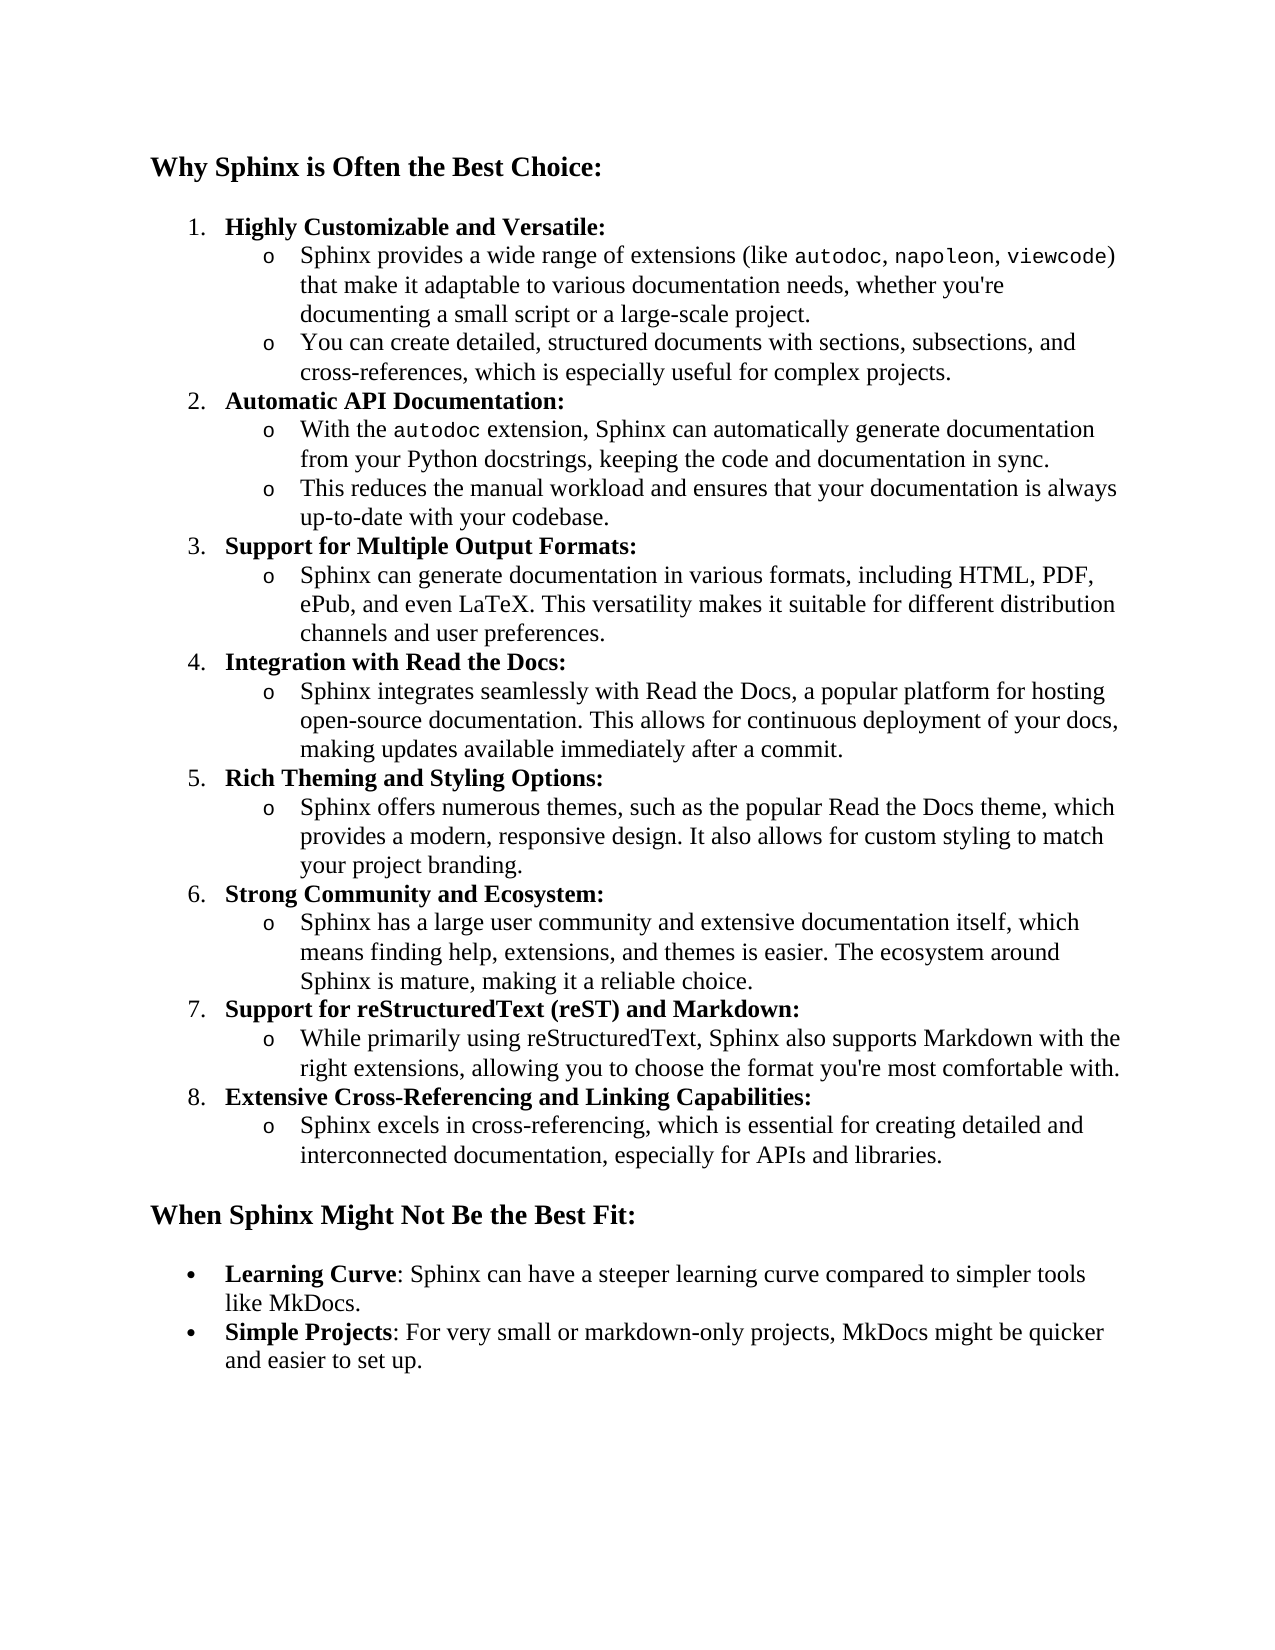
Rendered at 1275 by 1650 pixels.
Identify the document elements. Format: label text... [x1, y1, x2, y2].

text When Sphinx Might Not Be the Best Fit: [150, 1198, 1125, 1230]
list Simple Projects: For very small or markdown-only projects, MkDocs might be quicker and easier to set up. [187, 1317, 1125, 1374]
list Support for Multiple Output Formats: [187, 531, 1125, 560]
list Sphinx has a large user community and extensive documentation itself, which means finding help, extensions, and themes is easier. The ecosystem around Sphinx is mature, making it a reliable choice. [262, 907, 1125, 994]
list Strong Community and Ecosystem: [187, 879, 1125, 907]
list Integration with Read the Docs: [187, 647, 1125, 676]
list Sphinx offers numerous themes, such as the popular Read the Docs theme, which provides a modern, responsive design. It also allows for custom styling to match your project branding. [262, 792, 1125, 879]
list Support for reStructuredText (reST) and Markdown: [187, 994, 1125, 1023]
list Sphinx provides a wide range of extensions (like autodoc, napoleon, viewcode) that make it adaptable to various documentation needs, whether you're documenting a small script or a large-scale project. [262, 240, 1125, 327]
list Sphinx integrates seamlessly with Read the Docs, a popular platform for hosting open-source documentation. This allows for continuous deployment of your docs, making updates available immediately after a commit. [262, 676, 1125, 763]
list Sphinx excels in cross-referencing, which is essential for creating detailed and interconnected documentation, especially for APIs and libraries. [262, 1110, 1125, 1169]
list Sphinx can generate documentation in various formats, including HTML, PDF, ePub, and even LaTeX. This versatility makes it suitable for different distribution channels and user preferences. [262, 560, 1125, 647]
list This reduces the manual workload and ensures that your documentation is always up-to-date with your codebase. [262, 473, 1125, 531]
list While primarily using reStructuredText, Sphinx also supports Markdown with the right extensions, allowing you to choose the format you're most comfortable with. [262, 1023, 1125, 1082]
list Highly Customizable and Versatile: [187, 212, 1125, 240]
text Why Sphinx is Often the Best Choice: [150, 150, 1125, 182]
list Learning Curve: Sphinx can have a steeper learning curve compared to simpler tools like MkDocs. [187, 1259, 1125, 1317]
list Automatic API Documentation: [187, 386, 1125, 414]
list With the autodoc extension, Sphinx can automatically generate documentation from your Python docstrings, keeping the code and documentation in sync. [262, 414, 1125, 473]
list Extensive Cross-Referencing and Linking Capabilities: [187, 1082, 1125, 1110]
list Rich Theming and Styling Options: [187, 763, 1125, 792]
list You can create detailed, structured documents with sections, subsections, and cross-references, which is especially useful for complex projects. [262, 327, 1125, 386]
